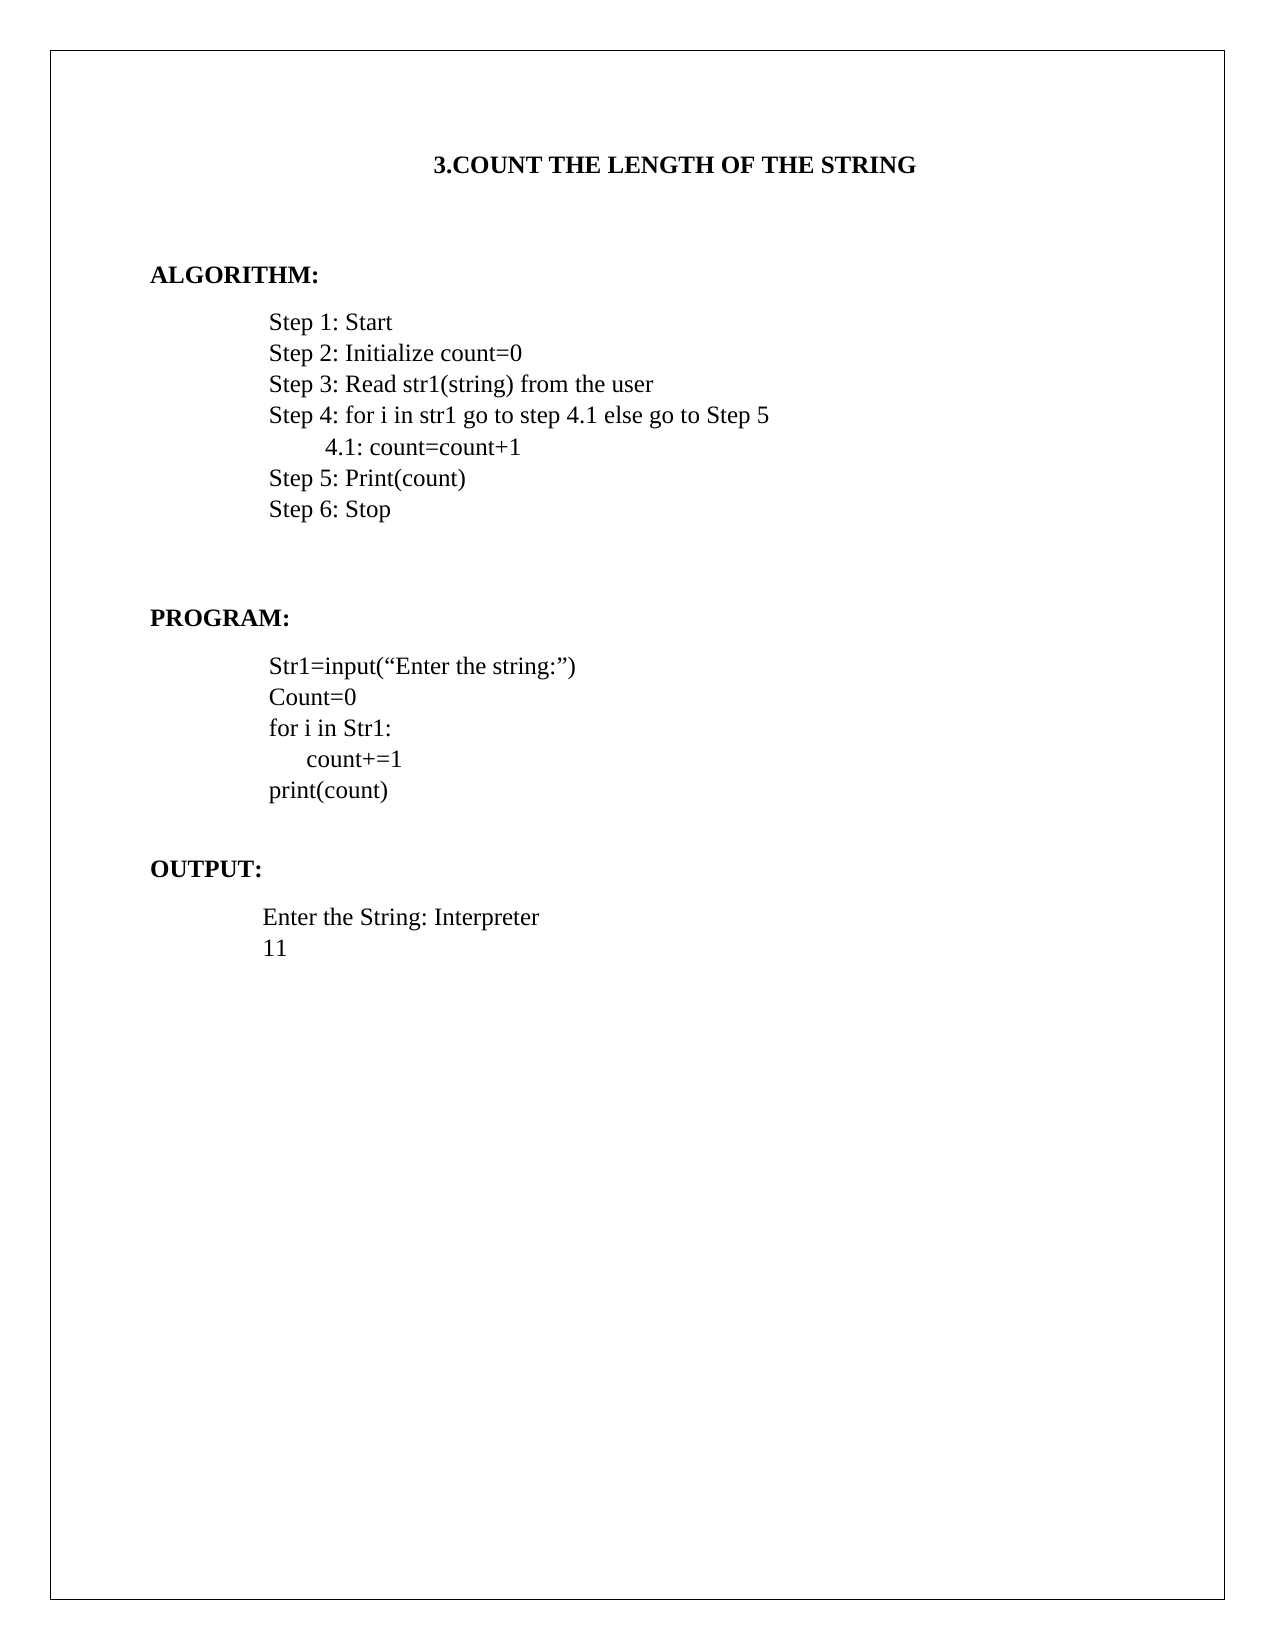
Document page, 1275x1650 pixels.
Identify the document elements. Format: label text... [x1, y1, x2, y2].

list Step 6: Stop [225, 494, 1125, 522]
list count+=1 [225, 744, 1125, 773]
list Enter the String: Interpreter [225, 902, 1125, 931]
list Count=0 [225, 682, 1125, 711]
list for i in Str1: [225, 713, 1125, 742]
text ALGORITHM: [150, 260, 1125, 288]
list 3.COUNT THE LENGTH OF THE STRING [225, 150, 1125, 179]
text OUTPUT: [150, 854, 1125, 883]
list 4.1: count=count+1 [225, 432, 1125, 460]
list Step 1: Start [225, 307, 1125, 336]
list Str1=input(“Enter the string:”) [225, 651, 1125, 680]
text PROGRAM: [150, 603, 1125, 632]
list Step 2: Initialize count=0 [225, 338, 1125, 367]
list Step 3: Read str1(string) from the user [225, 369, 1125, 398]
list print(count) [225, 775, 1125, 804]
list 11 [225, 933, 1125, 962]
list Step 4: for i in str1 go to step 4.1 else go to Step 5 [225, 401, 1125, 429]
list Step 5: Print(count) [225, 463, 1125, 491]
